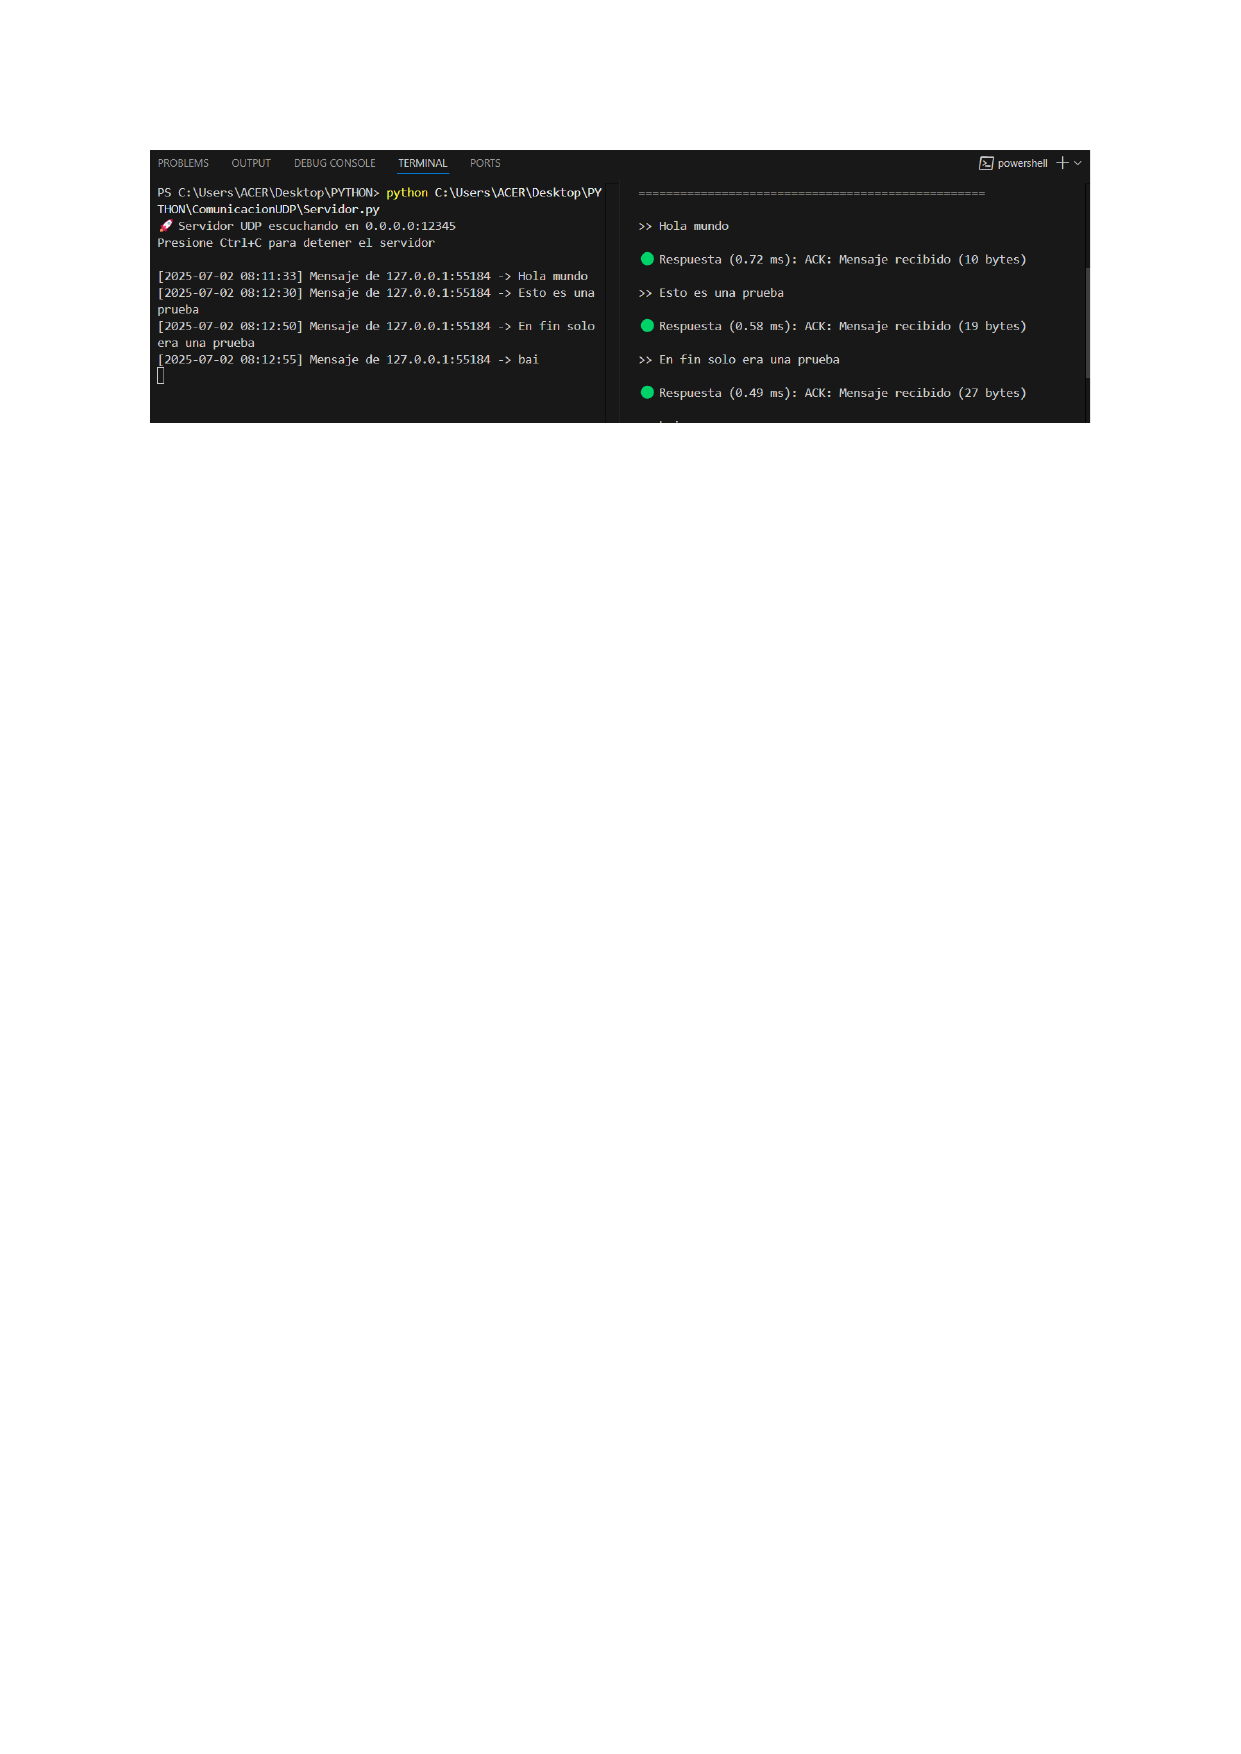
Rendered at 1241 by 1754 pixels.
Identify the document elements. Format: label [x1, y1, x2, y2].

picture [150, 150, 1091, 423]
